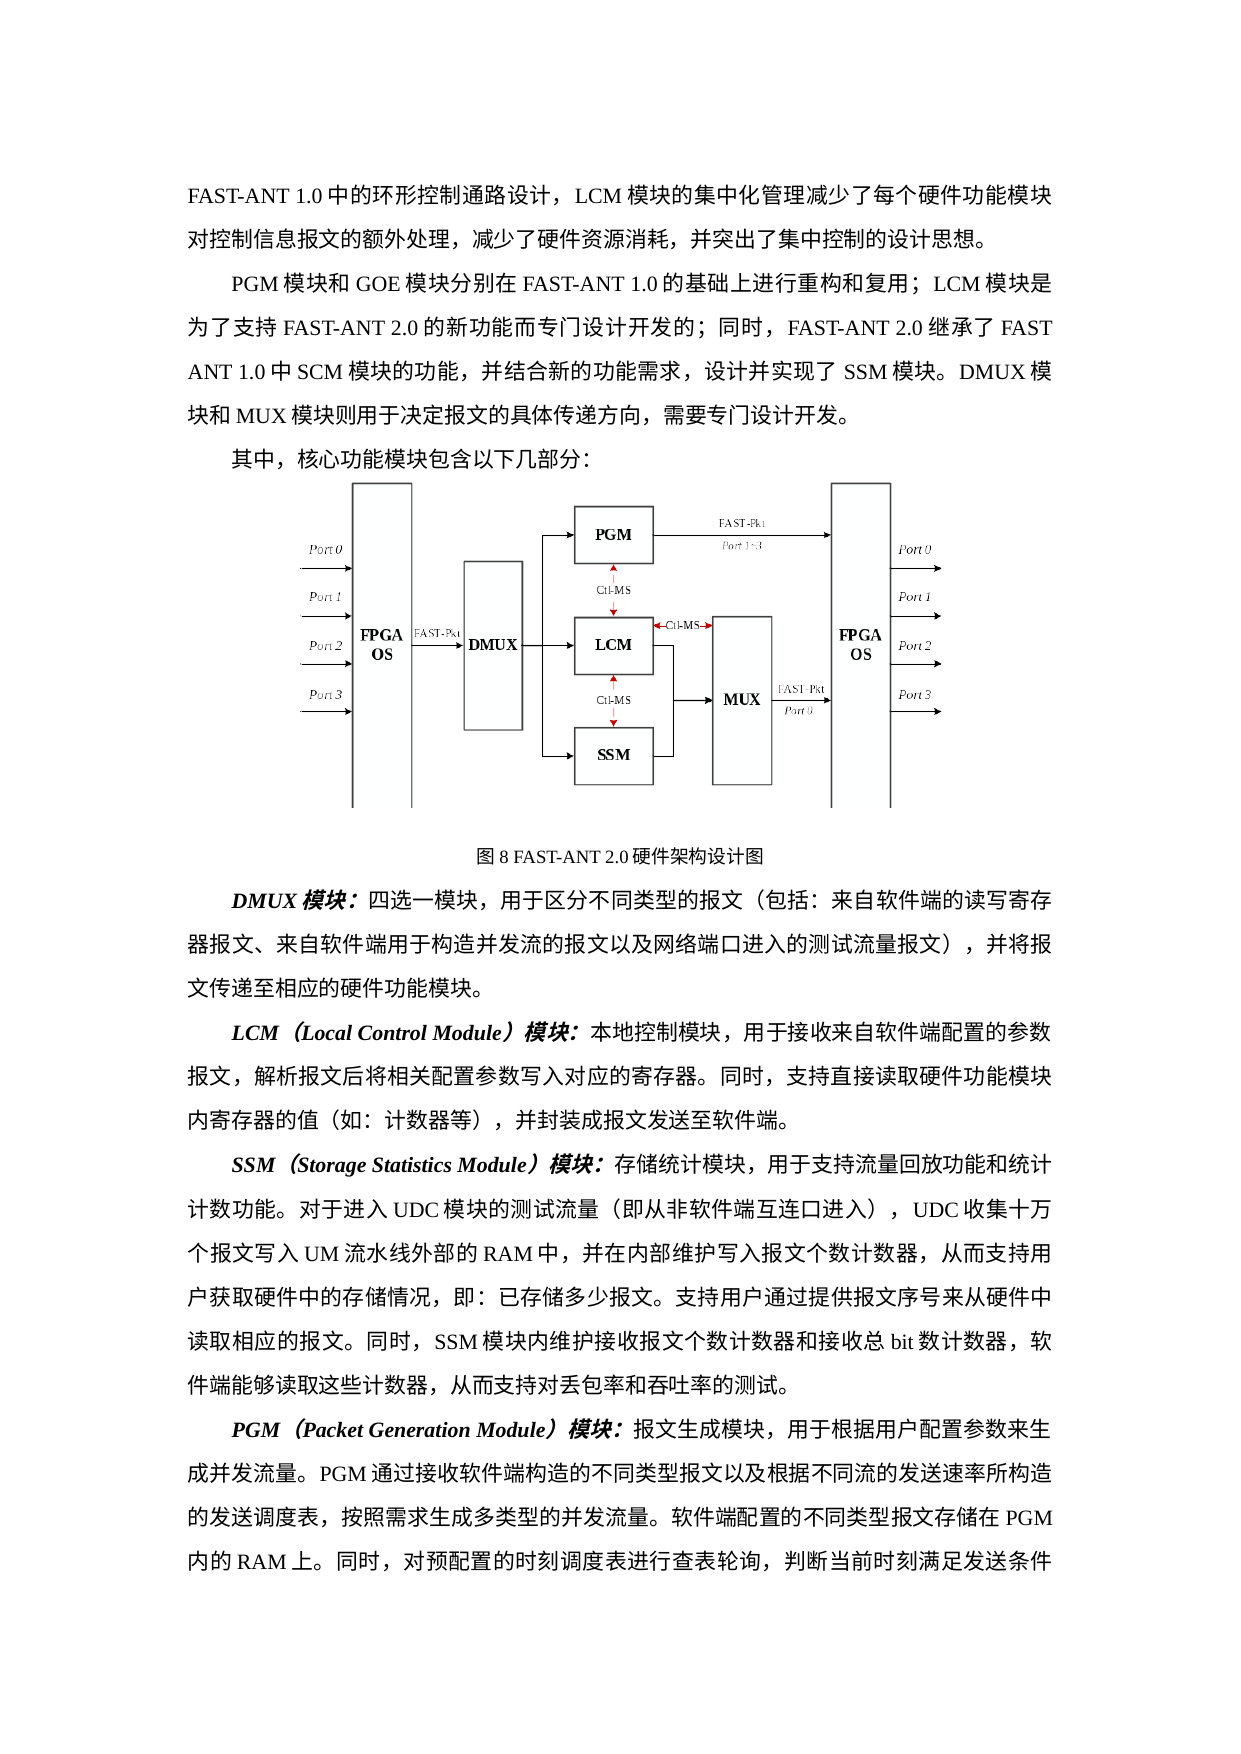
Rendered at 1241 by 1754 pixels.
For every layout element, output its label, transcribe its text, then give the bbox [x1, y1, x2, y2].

text 其中，核心功能模块包含以下几部分： [187, 436, 1053, 480]
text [187, 1406, 1053, 1582]
text LCM（Local Control Module）模块：本地控制模块，用于接收来自软件端配置的参数报文，解析报文后将相关配置参数写入对应的寄存器。同时，支持直接读取硬件功能模块内寄存器的值（如：计数器等），并封装成报文发送至软件端。 [187, 1009, 1053, 1141]
text DMUX模块：四选一模块，用于区分不同类型的报文（包括：来自软件端的读写寄存器报文、来自软件端用于构造并发流的报文以及网络端口进入的测试流量报文），并将报文传递至相应的硬件功能模块。 [187, 877, 1053, 1009]
text 图8 FAST-ANT 2.0硬件架构设计图 [187, 833, 1053, 877]
text SSM（Storage Statistics Module）模块：存储统计模块，用于支持流量回放功能和统计计数功能。对于进入UDC模块的测试流量（即从非软件端互连口进入），UDC收集十万个报文写入UM流水线外部的RAM中，并在内部维护写入报文个数计数器，从而支持用户获取硬件中的存储情况，即：已存储多少报文。支持用户通过提供报文序号来从硬件中读取相应的报文。同时，SSM模块内维护接收报文个数计数器和接收总bit数计数器，软件端能够读取这些计数器，从而支持对丢包率和吞吐率的测试。 [187, 1141, 1053, 1406]
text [187, 172, 1053, 260]
text PGM模块和GOE模块分别在FAST-ANT 1.0的基础上进行重构和复用；LCM模块是为了支持FAST-ANT 2.0的新功能而专门设计开发的；同时，FAST-ANT 2.0继承了FAST ANT 1.0中SCM模块的功能，并结合新的功能需求，设计并实现了SSM模块。DMUX模块和MUX模块则用于决定报文的具体传递方向，需要专门设计开发。 [187, 260, 1053, 436]
